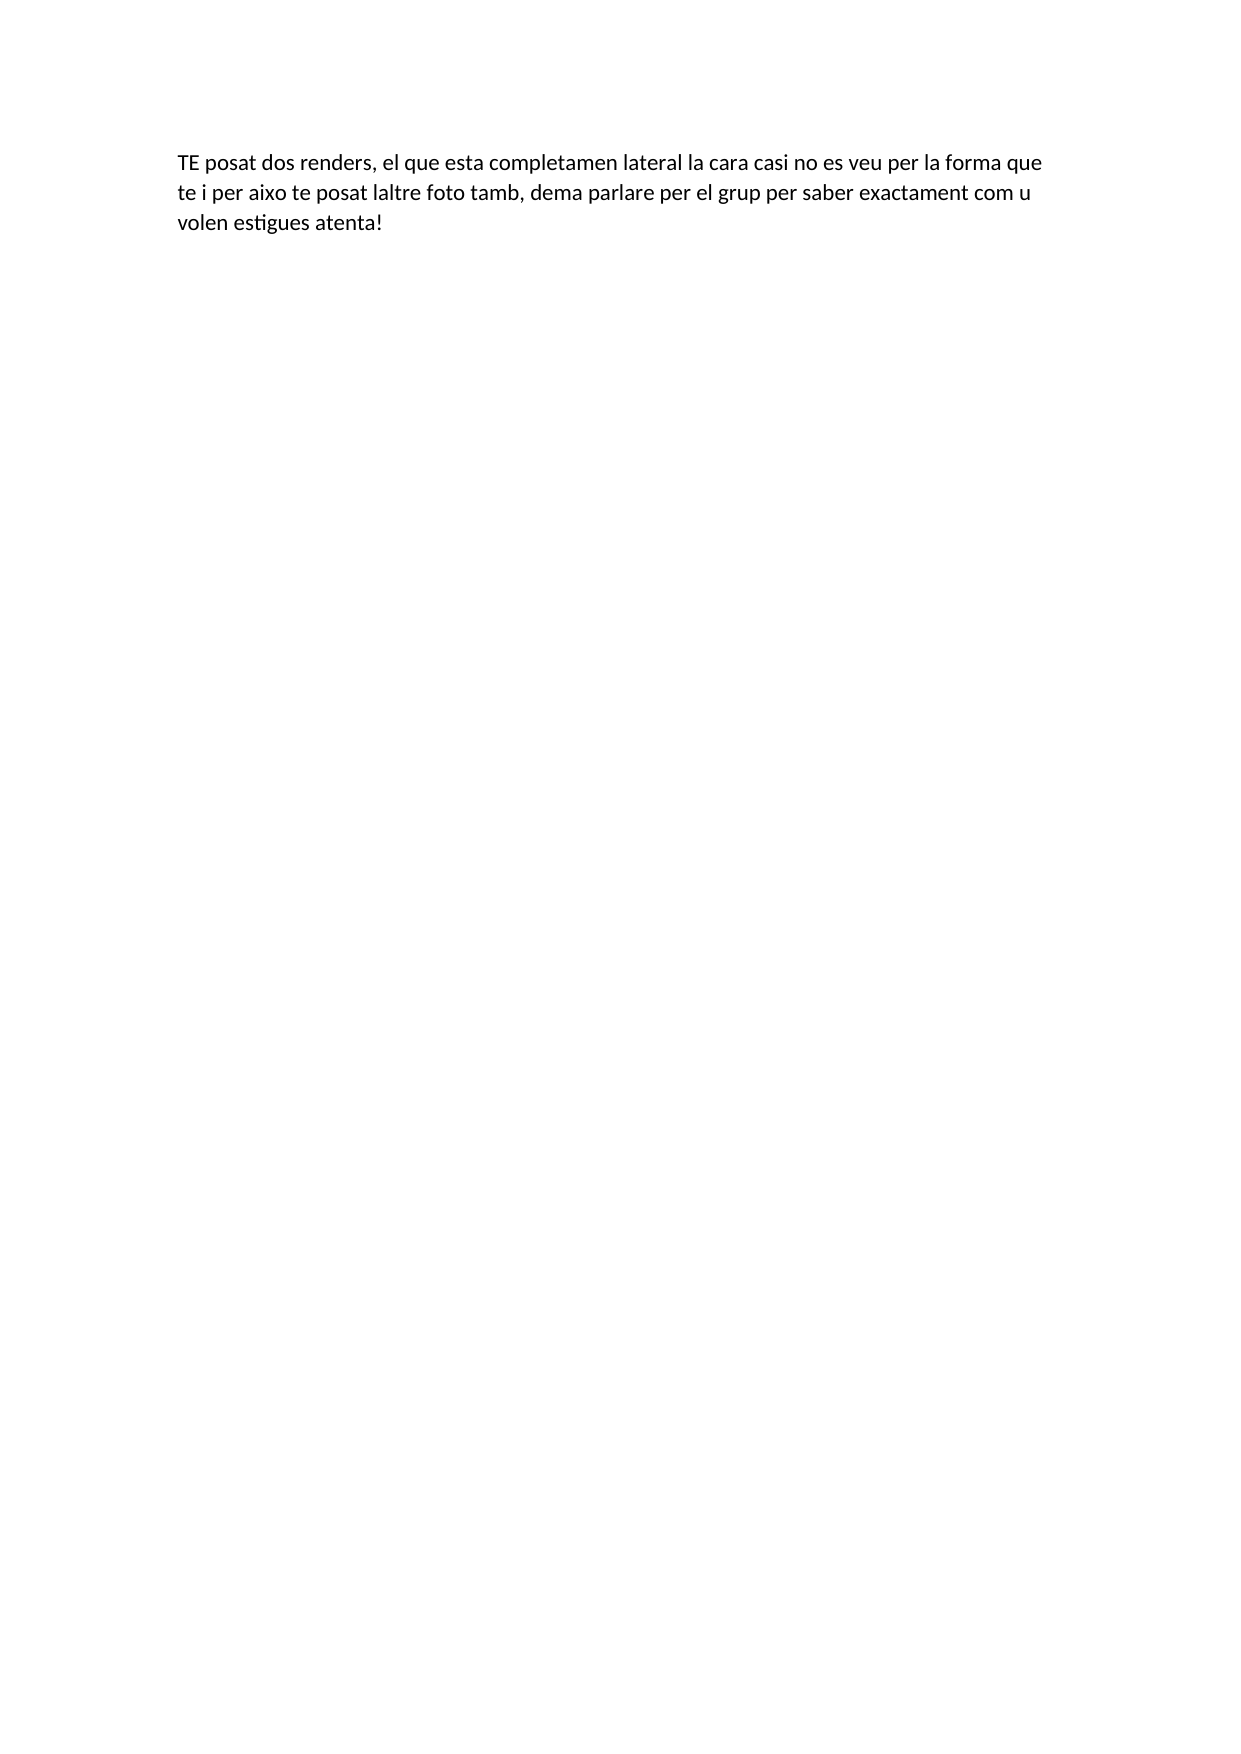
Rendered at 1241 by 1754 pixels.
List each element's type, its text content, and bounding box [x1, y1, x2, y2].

text TE posat dos renders, el que esta completamen lateral la cara casi no es veu per la forma que te i per aixo te posat laltre foto tamb, dema parlare per el grup per saber exactament com u volen estigues atenta! [177, 148, 1063, 236]
